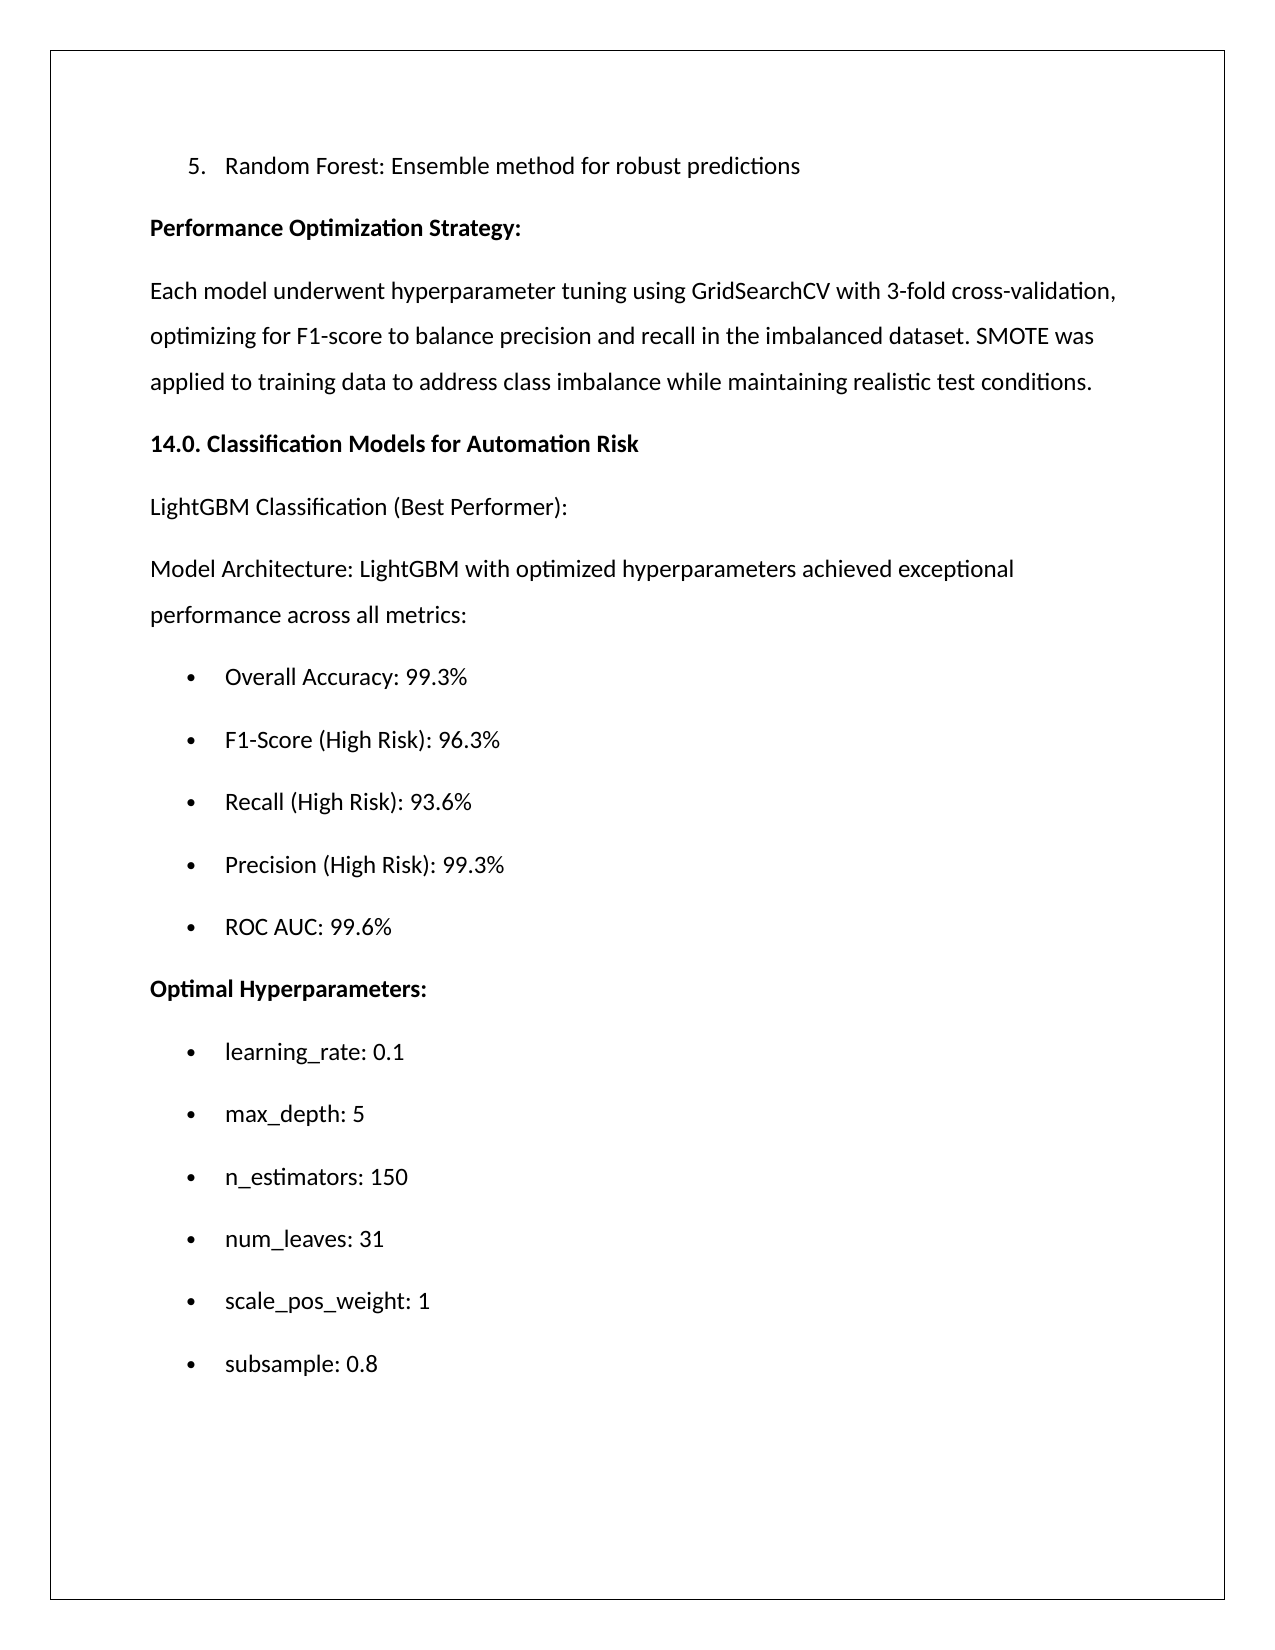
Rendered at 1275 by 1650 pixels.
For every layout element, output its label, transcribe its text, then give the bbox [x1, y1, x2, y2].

text LightGBM Classification (Best Performer): [150, 491, 1125, 522]
list Random Forest: Ensemble method for robust predictions [187, 150, 1125, 181]
text Optimal Hyperparameters: [150, 973, 1125, 1004]
list scale_pos_weight: 1 [187, 1286, 1125, 1316]
list learning_rate: 0.1 [187, 1036, 1125, 1066]
list num_leaves: 31 [187, 1223, 1125, 1254]
text Performance Optimization Strategy: [150, 212, 1125, 243]
list Recall (High Risk): 93.6% [187, 786, 1125, 817]
text 14.0. Classification Models for Automation Risk [150, 429, 1125, 459]
list Overall Accuracy: 99.3% [187, 662, 1125, 692]
list ROC AUC: 99.6% [187, 911, 1125, 942]
list Precision (High Risk): 99.3% [187, 849, 1125, 879]
list subsample: 0.8 [187, 1348, 1125, 1378]
list n_estimators: 150 [187, 1161, 1125, 1191]
list F1-Score (High Risk): 96.3% [187, 724, 1125, 754]
list max_depth: 5 [187, 1098, 1125, 1129]
text Model Architecture: LightGBM with optimized hyperparameters achieved exceptional performance across all metrics: [150, 553, 1125, 630]
text Each model underwent hyperparameter tuning using GridSearchCV with 3-fold cross-validation, optimizing for F1-score to balance precision and recall in the imbalanced dataset. SMOTE was applied to training data to address class imbalance while maintaining realistic test conditions. [150, 275, 1125, 397]
